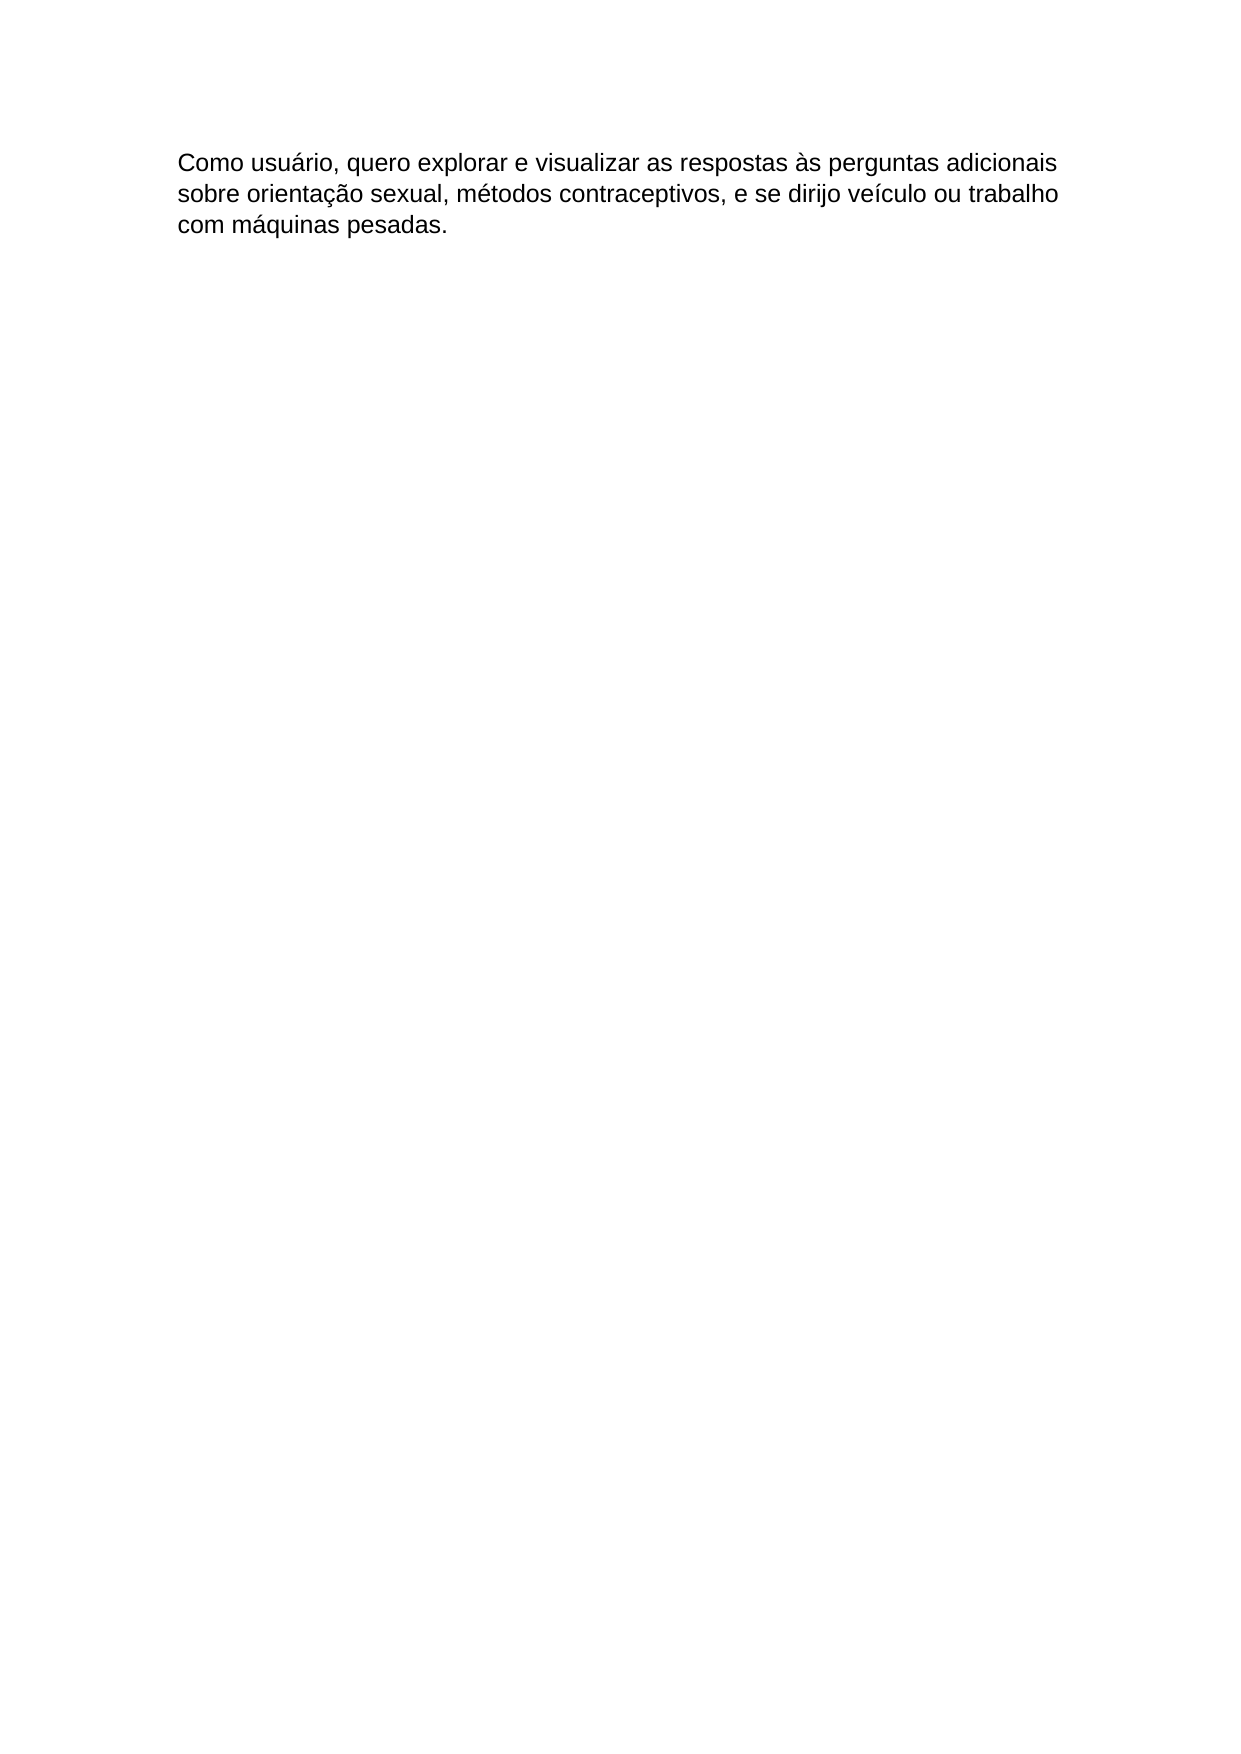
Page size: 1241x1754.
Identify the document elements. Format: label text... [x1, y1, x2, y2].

text Como usuário, quero explorar e visualizar as respostas às perguntas adicionais sobre orientação sexual, métodos contraceptivos, e se dirijo veículo ou trabalho com máquinas pesadas. [177, 148, 1063, 238]
